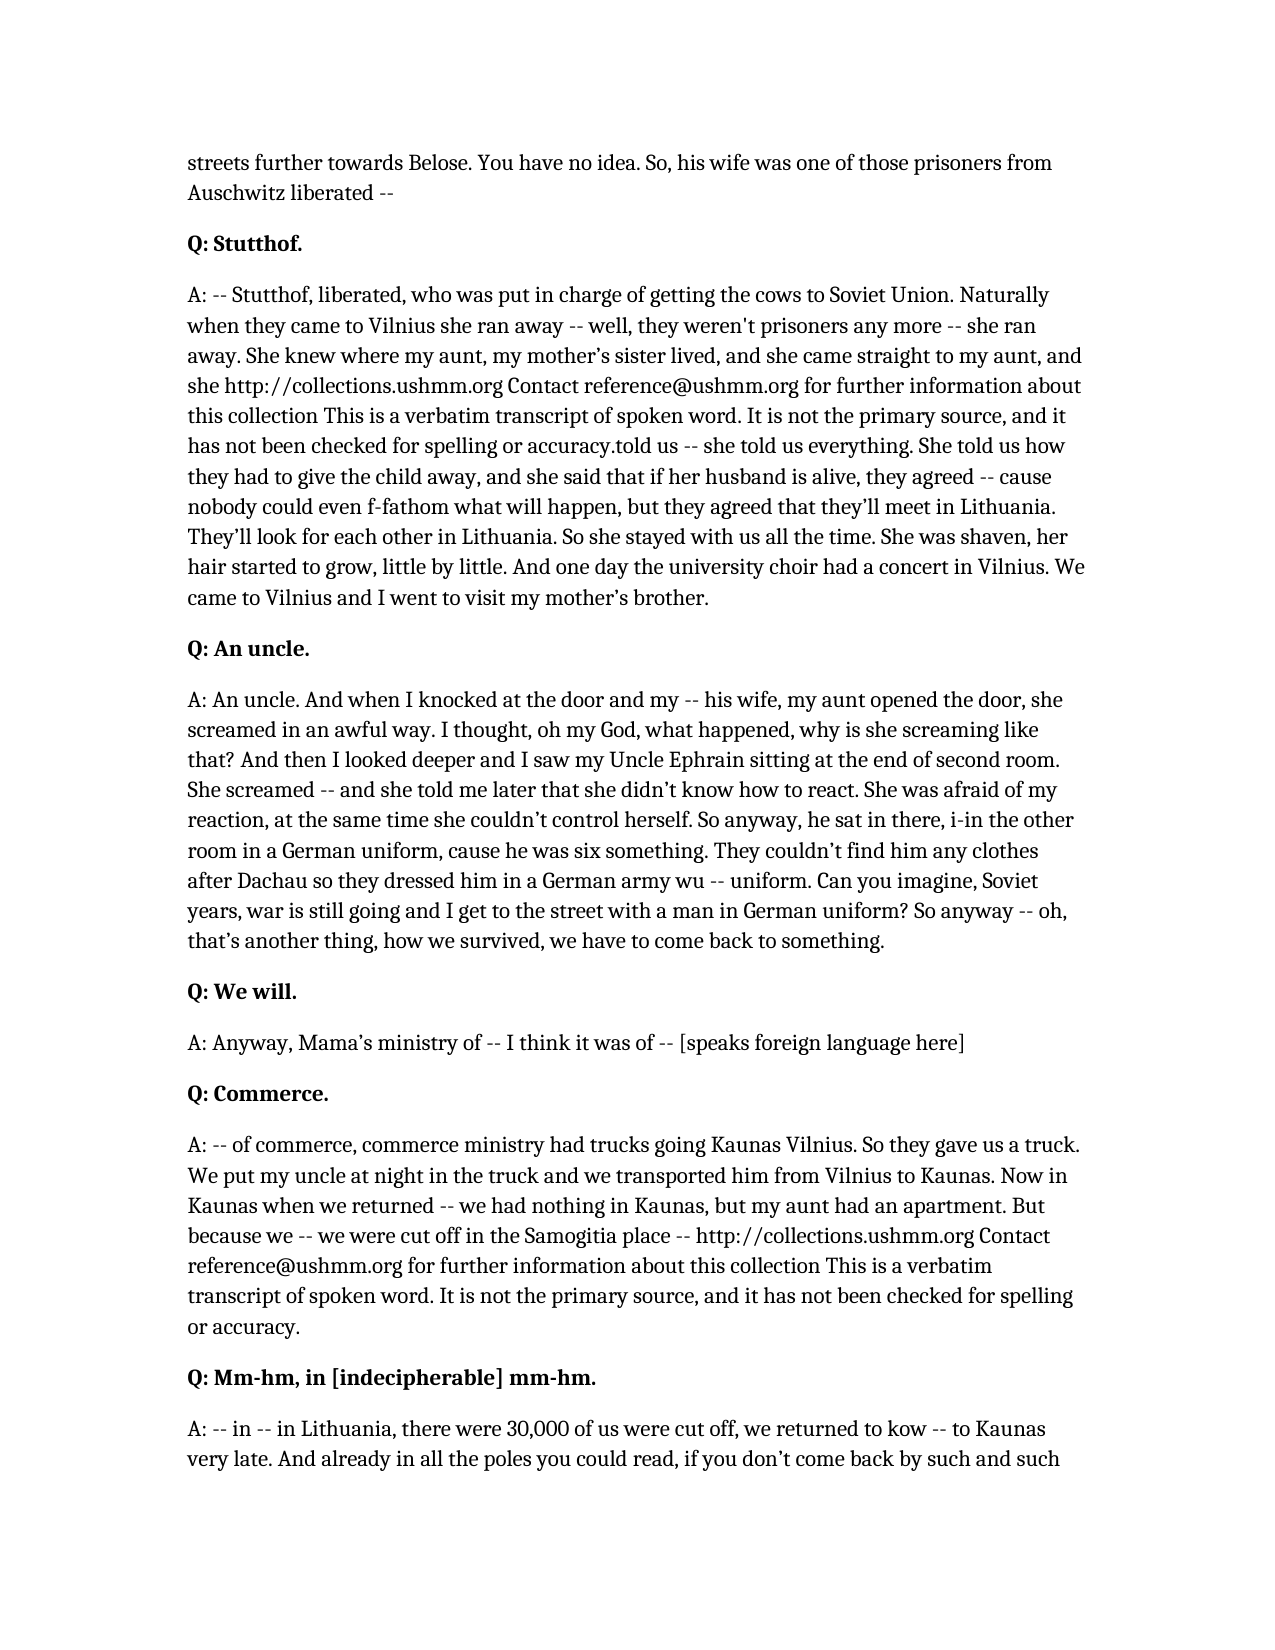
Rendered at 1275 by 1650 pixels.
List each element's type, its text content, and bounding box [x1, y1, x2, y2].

text Q: An uncle. [187, 635, 1087, 662]
text Q: Stutthof. [187, 231, 1087, 258]
text A: Anyway, Mama’s ministry of -- I think it was of -- [speaks foreign language here] [187, 1030, 1087, 1057]
text Q: We will. [187, 979, 1087, 1006]
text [187, 1416, 1087, 1472]
text Q: Commerce. [187, 1081, 1087, 1108]
text A: An uncle. And when I knocked at the door and my -- his wife, my aunt opened the door, she screamed in an awful way. I thought, oh my God, what happened, why is she screaming like that? And then I looked deeper and I saw my Uncle Ephrain sitting at the end of second room. She screamed -- and she told me later that she didn’t know how to react. She was afraid of my reaction, at the same time she couldn’t control herself. So anyway, he sat in there, i-in the other room in a German uniform, cause he was six something. They couldn’t find him any clothes after Dachau so they dressed him in a German army wu -- uniform. Can you imagine, Soviet years, war is still going and I get to the street with a man in German uniform? So anyway -- oh, that’s another thing, how we survived, we have to come back to something. [187, 686, 1087, 954]
text Q: Mm-hm, in [indecipherable] mm-hm. [187, 1364, 1087, 1391]
text A: -- of commerce, commerce ministry had trucks going Kaunas Vilnius. So they gave us a truck. We put my uncle at night in the truck and we transported him from Vilnius to Kaunas. Now in Kaunas when we returned -- we had nothing in Kaunas, but my aunt had an apartment. But because we -- we were cut off in the Samogitia place -- http://collections.ushmm.org Contact reference@ushmm.org for further information about this collection This is a verbatim transcript of spoken word. It is not the primary source, and it has not been checked for spelling or accuracy. [187, 1132, 1087, 1340]
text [187, 150, 1087, 207]
text A: -- Stutthof, liberated, who was put in charge of getting the cows to Soviet Union. Naturally when they came to Vilnius she ran away -- well, they weren't prisoners any more -- she ran away. She knew where my aunt, my mother’s sister lived, and she came straight to my aunt, and she http://collections.ushmm.org Contact reference@ushmm.org for further information about this collection This is a verbatim transcript of spoken word. It is not the primary source, and it has not been checked for spelling or accuracy.told us -- she told us everything. She told us how they had to give the child away, and she said that if her husband is alive, they agreed -- cause nobody could even f-fathom what will happen, but they agreed that they’ll meet in Lithuania. They’ll look for each other in Lithuania. So she stayed with us all the time. She was shaven, her hair started to grow, little by little. And one day the university choir had a concert in Vilnius. We came to Vilnius and I went to visit my mother’s brother. [187, 282, 1087, 611]
